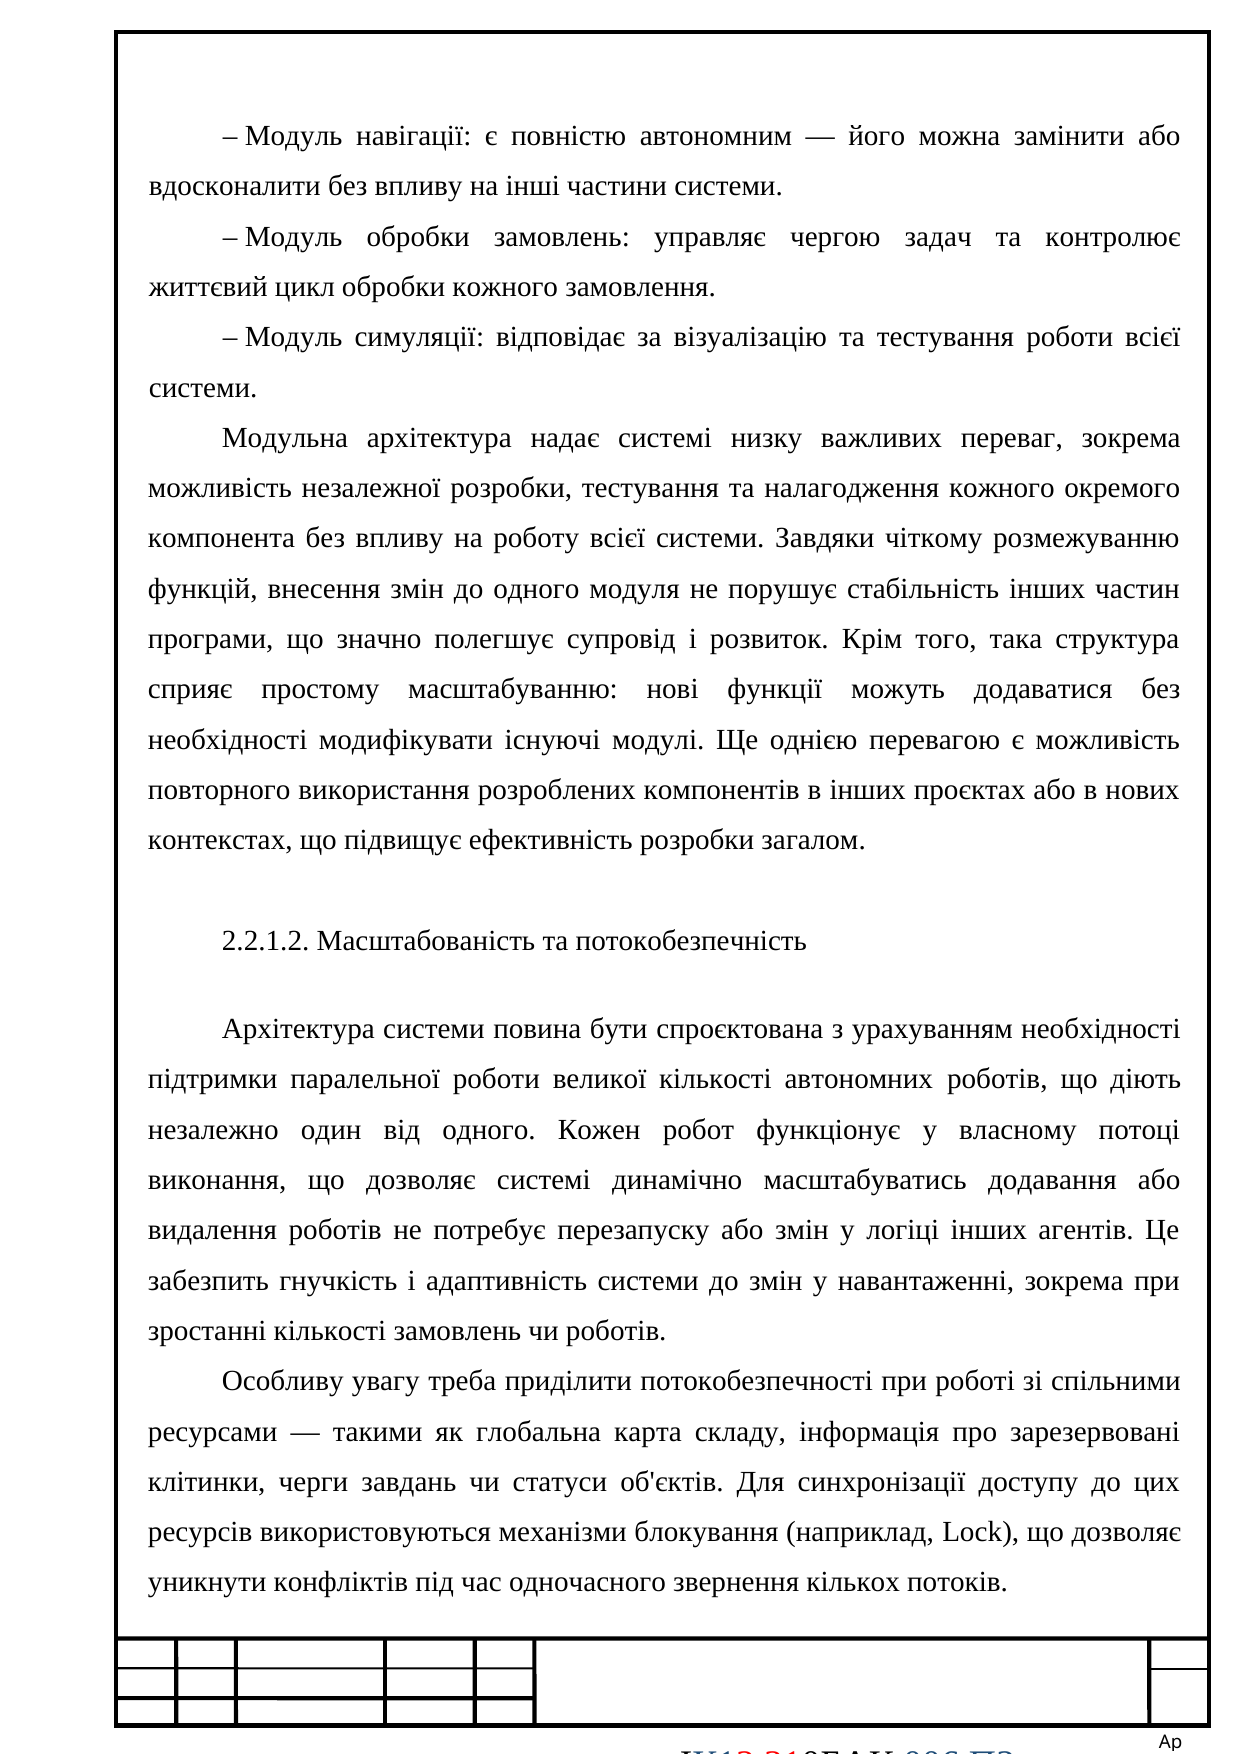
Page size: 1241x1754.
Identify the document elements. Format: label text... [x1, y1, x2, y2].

text Архітектура системи повина бути спроєктована з урахуванням необхідності підтримки паралельної роботи великої кількості автономних роботів, що діють незалежно один від одного. Кожен робот функціонує у власному потоці виконання, що дозволяє системі динамічно масштабуватись додавання або видалення роботів не потребує перезапуску або змін у логіці інших агентів. Це забезпить гнучкість і адаптивність системи до змін у навантаженні, зокрема при зростанні кількості замовлень чи роботів. [148, 1011, 1181, 1347]
list Модуль симуляції: відповідає за візуалізацію та тестування роботи всієї системи. [149, 319, 1181, 403]
list Модуль обробки замовлень: управляє чергою задач та контролює життєвий цикл обробки кожного замовлення. [149, 219, 1181, 303]
text Особливу увагу треба приділити потокобезпечності при роботі зі спільними ресурсами — такими як глобальна карта складу, інформація про зарезервовані клітинки, черги завдань чи статуси об'єктів. Для синхронізації доступу до цих ресурсів використовуються механізми блокування (наприклад, Lock), що дозволяє уникнути конфліктів під час одночасного звернення кількох потоків. [148, 1363, 1181, 1598]
subtitle 2.2.1.2. Масштабованість та потокобезпечність [148, 923, 1181, 957]
list Модуль навігації: є повністю автономним — його можна замінити або вдосконалити без впливу на інші частини системи. [149, 118, 1181, 202]
text Модульна архітектура надає системі низку важливих переваг, зокрема можливість незалежної розробки, тестування та налагодження кожного окремого компонента без впливу на роботу всієї системи. Завдяки чіткому розмежуванню функцій, внесення змін до одного модуля не порушує стабільність інших частин програми, що значно полегшує супровід і розвиток. Крім того, така структура сприяє простому масштабуванню: нові функції можуть додаватися без необхідності модифікувати існуючі модулі. Ще однією перевагою є можливість повторного використання розроблених компонентів в інших проєктах або в нових контекстах, що підвищує ефективність розробки загалом. [148, 420, 1181, 856]
